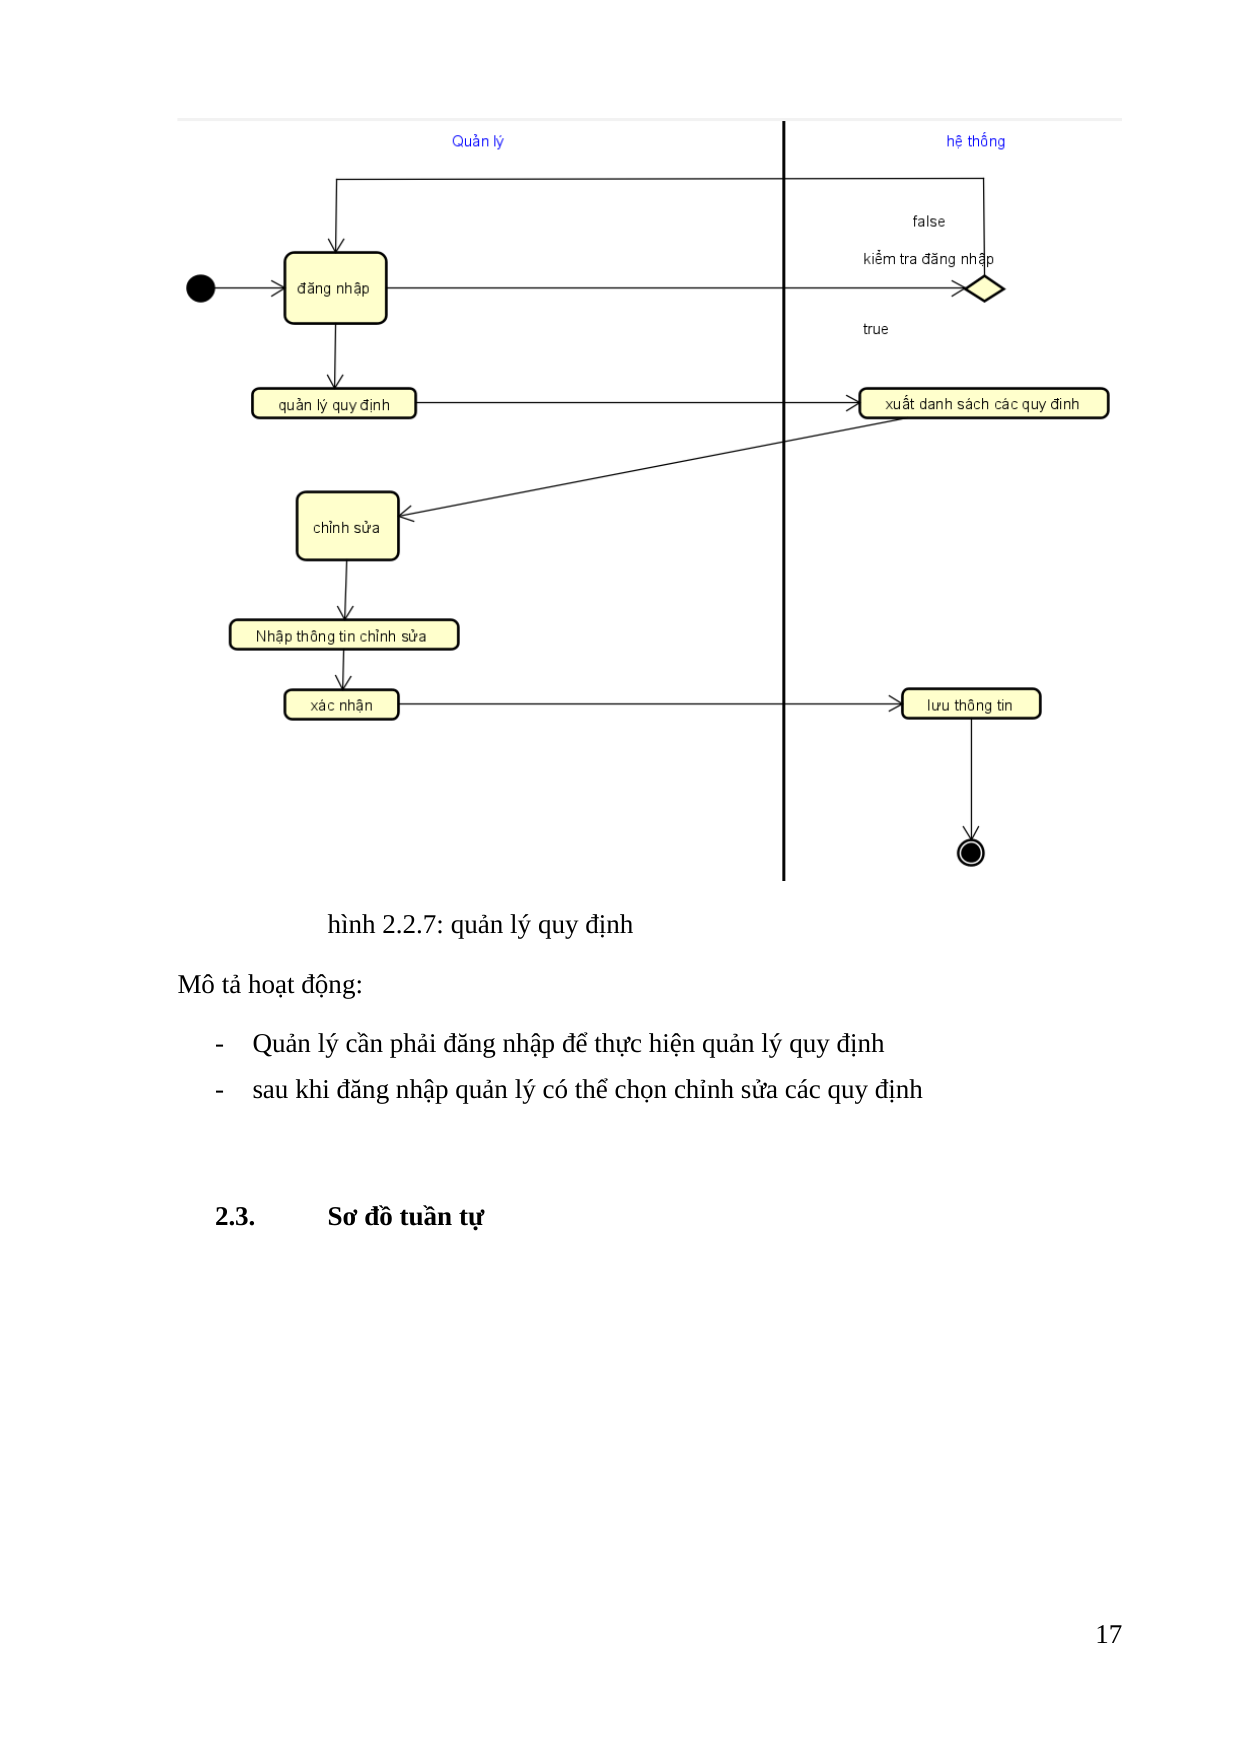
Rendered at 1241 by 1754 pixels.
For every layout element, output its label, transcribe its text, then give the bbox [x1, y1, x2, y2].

text hình 2.2.7: quản lý quy định [177, 909, 1122, 940]
list Quản lý cần phải đăng nhập để thực hiện quản lý quy định [215, 1027, 1122, 1058]
list sau khi đăng nhập quản lý có thể chọn chỉnh sửa các quy định [215, 1074, 1122, 1105]
subtitle Sơ đồ tuần tự [215, 1200, 1122, 1231]
text Mô tả hoạt động: [177, 968, 1122, 999]
picture [177, 118, 1122, 881]
